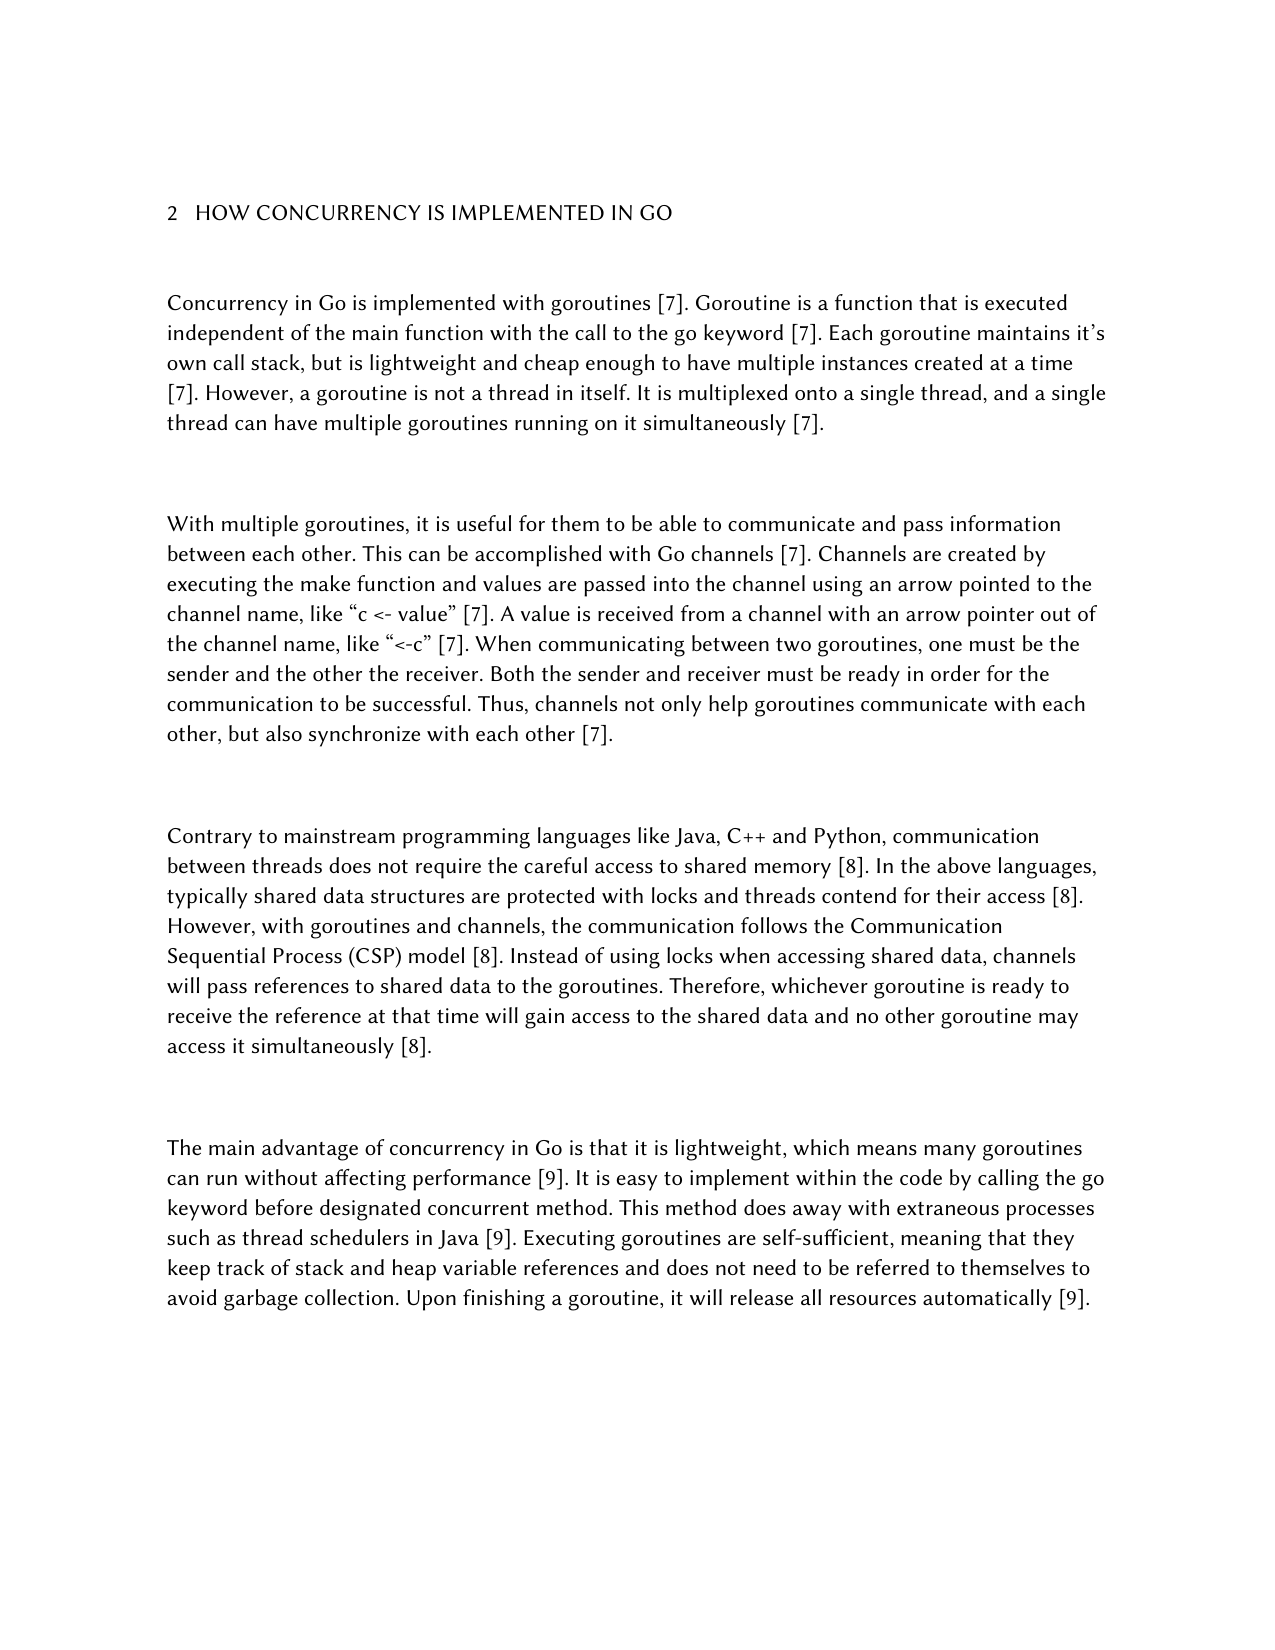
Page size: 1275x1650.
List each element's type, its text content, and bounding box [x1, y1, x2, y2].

text With multiple goroutines, it is useful for them to be able to communicate and pass information between each other. This can be accomplished with Go channels [7]. Channels are created by executing the make function and values are passed into the channel using an arrow pointed to the channel name, like “c <- value” [7]. A value is received from a channel with an arrow pointer out of the channel name, like “<-c” [7]. When communicating between two goroutines, one must be the sender and the other the receiver. Both the sender and receiver must be ready in order for the communication to be successful. Thus, channels not only help goroutines communicate with each other, but also synchronize with each other [7]. [167, 511, 1108, 747]
text 2 HOW CONCURRENCY IS IMPLEMENTED IN GO [167, 200, 1108, 226]
text The main advantage of concurrency in Go is that it is lightweight, which means many goroutines can run without affecting performance [9]. It is easy to implement within the code by calling the go keyword before designated concurrent method. This method does away with extraneous processes such as thread schedulers in Java [9]. Executing goroutines are self-sufficient, meaning that they keep track of stack and heap variable references and does not need to be referred to themselves to avoid garbage collection. Upon finishing a goroutine, it will release all resources automatically [9]. [167, 1134, 1108, 1311]
text Contrary to mainstream programming languages like Java, C++ and Python, communication between threads does not require the careful access to shared memory [8]. In the above languages, typically shared data structures are protected with locks and threads contend for their access [8]. However, with goroutines and channels, the communication follows the Communication Sequential Process (CSP) model [8]. Instead of using locks when accessing shared data, channels will pass references to shared data to the goroutines. Therefore, whichever goroutine is ready to receive the reference at that time will gain access to the shared data and no other goroutine may access it simultaneously [8]. [167, 823, 1108, 1059]
text Concurrency in Go is implemented with goroutines [7]. Goroutine is a function that is executed independent of the main function with the call to the go keyword [7]. Each goroutine maintains it’s own call stack, but is lightweight and cheap enough to have multiple instances created at a time [7]. However, a goroutine is not a thread in itself. It is multiplexed onto a single thread, and a single thread can have multiple goroutines running on it simultaneously [7]. [167, 289, 1108, 436]
